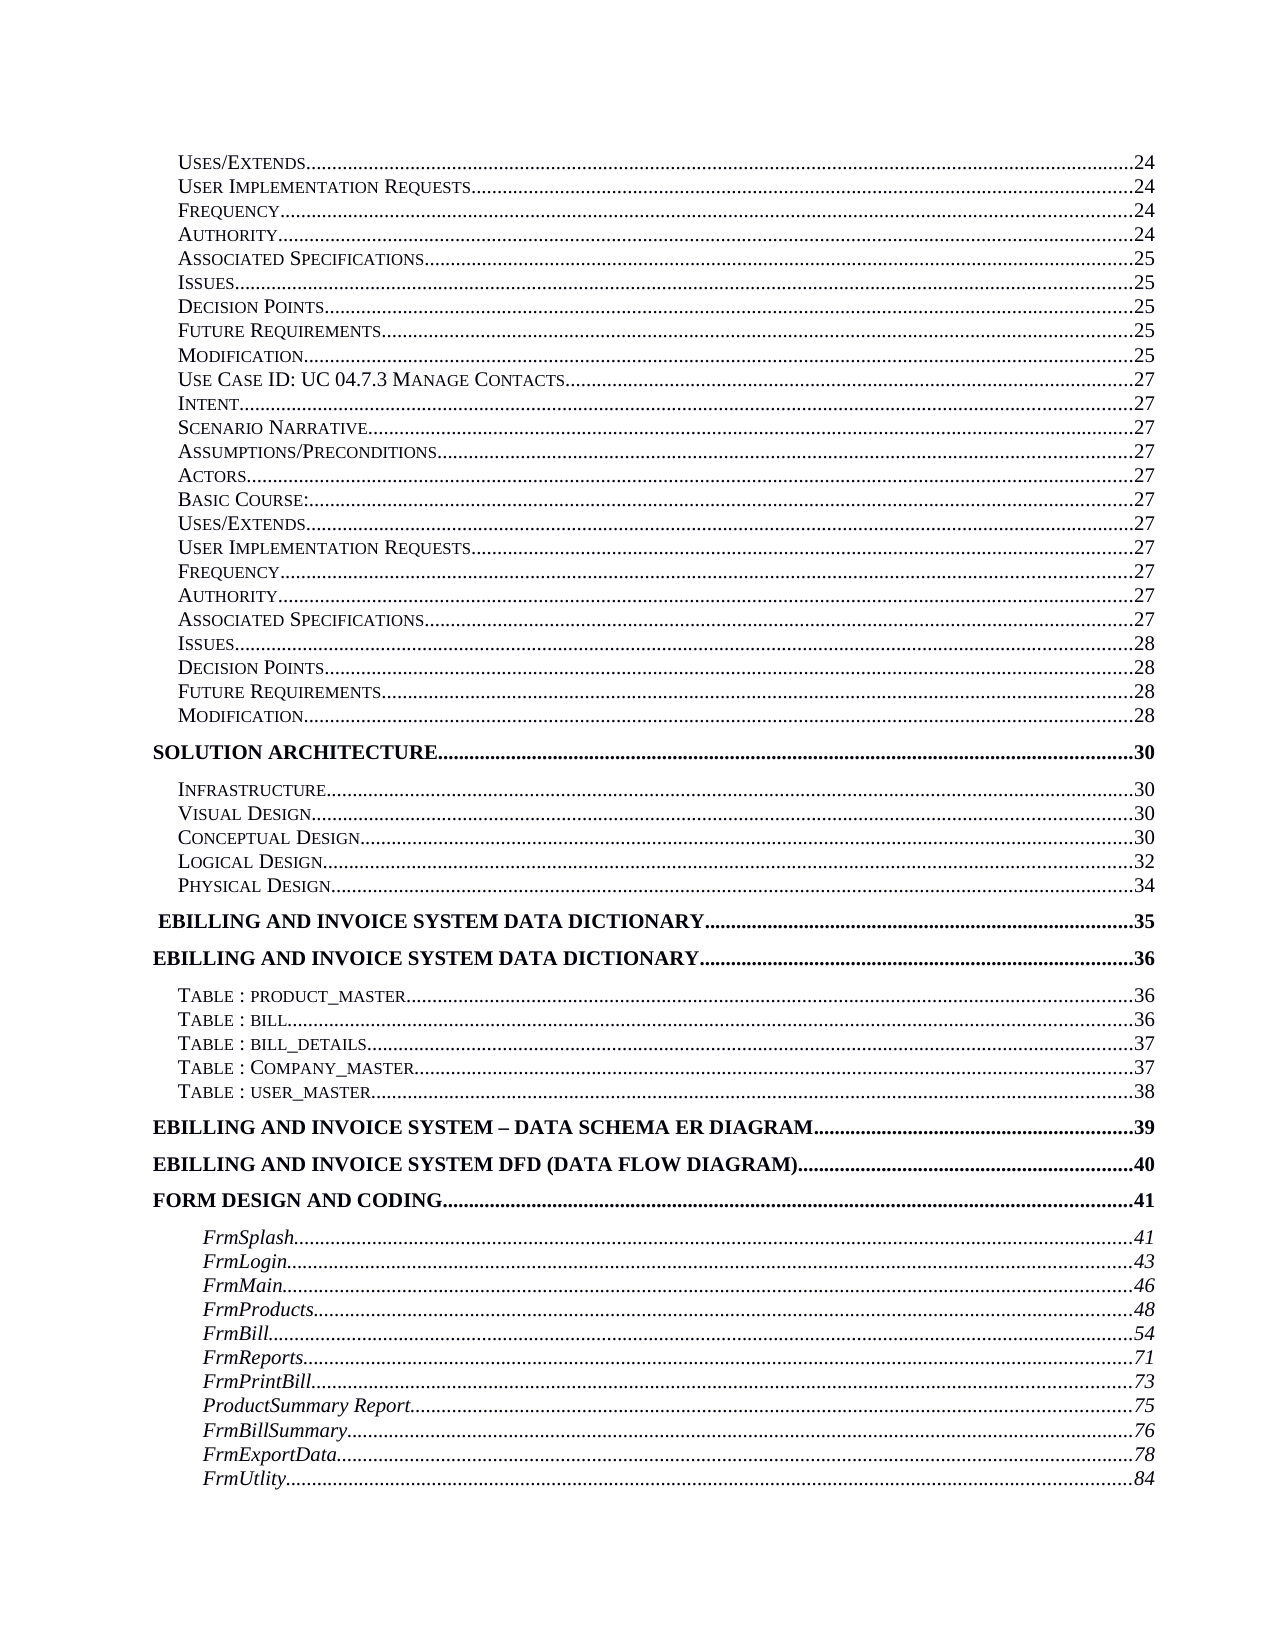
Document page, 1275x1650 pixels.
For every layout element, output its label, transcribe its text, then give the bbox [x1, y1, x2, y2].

text Issues 25 [178, 270, 1162, 294]
text ProductSummary Report 75 [203, 1393, 1162, 1417]
text Frequency 27 [178, 559, 1162, 583]
text Table : user_master 38 [178, 1079, 1162, 1103]
text eBilling and Invoice System Data Dictionary 36 [153, 946, 1162, 970]
text Table : bill 36 [178, 1007, 1162, 1031]
text Future Requirements 25 [178, 318, 1162, 342]
text Issues 28 [178, 631, 1162, 655]
text FrmSplash 41 [203, 1225, 1162, 1249]
text FrmUtlity 84 [203, 1466, 1162, 1490]
text Modification 28 [178, 703, 1162, 727]
text eBilling and Invoice System – Data Schema ER Diagram 39 [153, 1115, 1162, 1139]
text Scenario Narrative 27 [178, 415, 1162, 439]
text Actors 27 [178, 463, 1162, 487]
text FrmBillSummary 76 [203, 1417, 1162, 1442]
text Table : product_master 36 [178, 982, 1162, 1007]
text FrmProducts 48 [203, 1297, 1162, 1321]
text Uses/Extends 27 [178, 511, 1162, 535]
text Modification 25 [178, 342, 1162, 367]
text FrmMain 46 [203, 1273, 1162, 1297]
text Assumptions/Preconditions 27 [178, 439, 1162, 463]
text User Implementation Requests 27 [178, 535, 1162, 559]
text Decision Points 25 [178, 294, 1162, 318]
text Authority 24 [178, 222, 1162, 246]
text Table : Company_master 37 [178, 1055, 1162, 1079]
text Future Requirements 28 [178, 679, 1162, 703]
text Uses/Extends 24 [178, 150, 1162, 174]
text eBilling and Invoice System DFD (Data Flow Diagram) 40 [153, 1152, 1162, 1176]
text Visual Design 30 [178, 801, 1162, 825]
text Frequency 24 [178, 198, 1162, 222]
text Infrastructure 30 [178, 777, 1162, 801]
text Decision Points 28 [178, 655, 1162, 679]
text Use Case ID: UC 04.7.3 Manage Contacts 27 [178, 367, 1162, 391]
text Physical Design 34 [178, 873, 1162, 897]
text Solution Architecture 30 [153, 740, 1162, 764]
text FrmPrintBill 73 [203, 1369, 1162, 1393]
text FrmExportData 78 [203, 1442, 1162, 1466]
text eBilling and Invoice System Data Dictionary 35 [153, 909, 1162, 933]
text FrmBill 54 [203, 1321, 1162, 1345]
text Logical Design 32 [178, 849, 1162, 873]
text Intent 27 [178, 391, 1162, 415]
text Form Design and Coding 41 [153, 1188, 1162, 1212]
text FrmReports 71 [203, 1345, 1162, 1369]
text User Implementation Requests 24 [178, 174, 1162, 198]
text FrmLogin 43 [203, 1249, 1162, 1273]
text Basic Course: 27 [178, 487, 1162, 511]
text Associated Specifications 27 [178, 607, 1162, 631]
text Authority 27 [178, 583, 1162, 607]
text Conceptual Design 30 [178, 825, 1162, 849]
text Associated Specifications 25 [178, 246, 1162, 270]
text Table : bill_details 37 [178, 1031, 1162, 1055]
